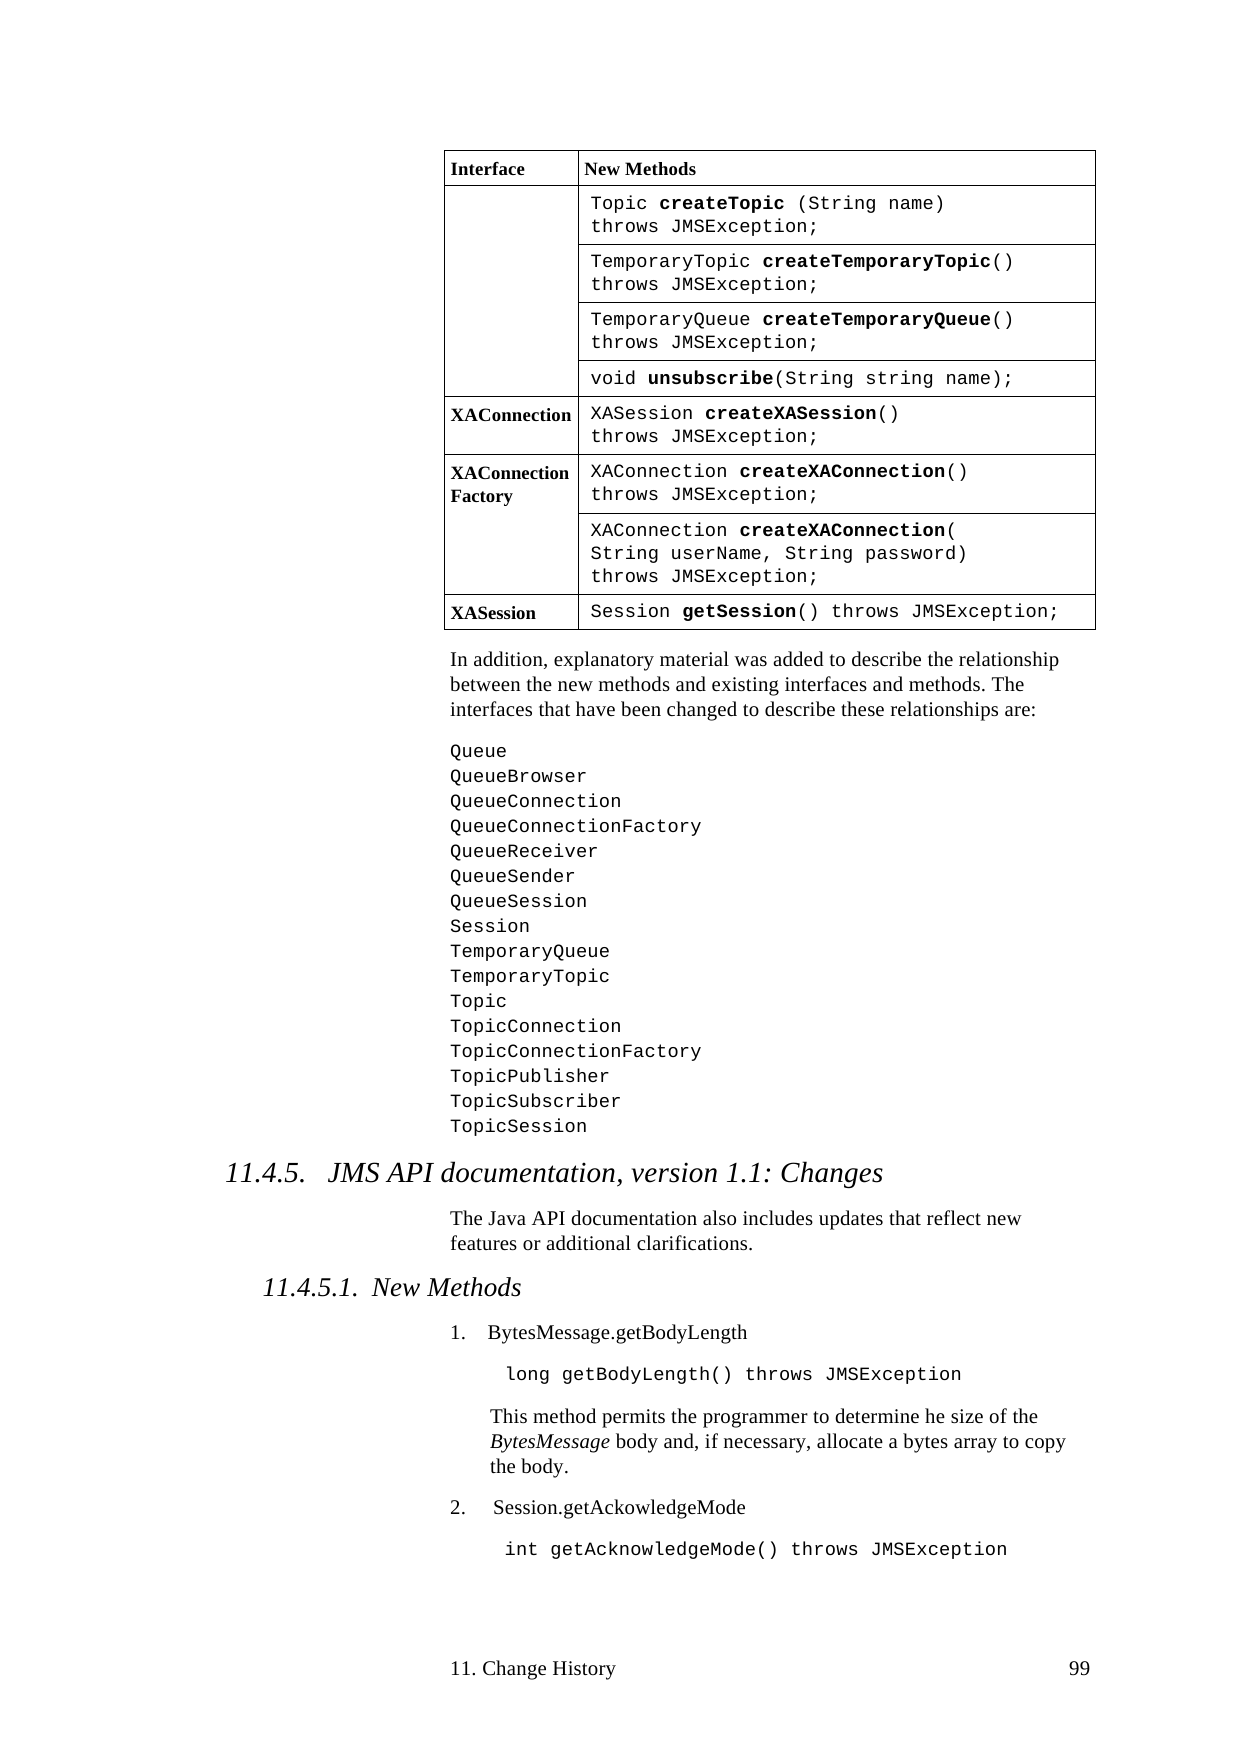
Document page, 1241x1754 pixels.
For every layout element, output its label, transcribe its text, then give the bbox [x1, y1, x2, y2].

table_cell XAConnection createXAConnection( String userName, String password) throws JMSException; [579, 514, 1095, 594]
text QueueSession [450, 888, 1090, 913]
text In addition, explanatory material was added to describe the relationship between the new methods and existing interfaces and methods. The interfaces that have been changed to describe these relationships are: [450, 646, 1090, 721]
text Session [450, 913, 1090, 938]
text TopicConnectionFactory [450, 1038, 1090, 1063]
list This method permits the programmer to determine he size of the BytesMessage body and, if necessary, allocate a bytes array to copy the body. [490, 1403, 1090, 1478]
text Queue [450, 738, 1090, 763]
list long getBodyLength() throws JMSException [504, 1361, 1090, 1386]
table_cell XASession [445, 595, 578, 629]
table_header Interface [445, 151, 578, 185]
text TopicSession [450, 1113, 1090, 1138]
table_cell Topic createTopic (String name) throws JMSException; [579, 186, 1095, 244]
text QueueConnectionFactory [450, 813, 1090, 838]
table_cell TemporaryTopic createTemporaryTopic() throws JMSException; [579, 245, 1095, 302]
text TemporaryTopic [450, 963, 1090, 988]
list BytesMessage.getBodyLength [450, 1319, 1090, 1344]
list int getAcknowledgeMode() throws JMSException [504, 1536, 1090, 1561]
subtitle JMS API documentation, version 1.1: Changes [225, 1155, 1090, 1188]
table_cell TemporaryQueue createTemporaryQueue() throws JMSException; [579, 303, 1095, 360]
text TopicSubscriber [450, 1088, 1090, 1113]
text QueueBrowser [450, 763, 1090, 788]
text TopicPublisher [450, 1063, 1090, 1088]
text Topic [450, 988, 1090, 1013]
table_cell XAConnection [445, 397, 578, 454]
text QueueReceiver [450, 838, 1090, 863]
subtitle New Methods [262, 1272, 1090, 1303]
table_cell Session getSession() throws JMSException; [579, 595, 1095, 629]
table_cell XAConnectionFactory [445, 455, 578, 594]
table_cell void unsubscribe(String string name); [579, 361, 1095, 396]
table_cell XAConnection createXAConnection() throws JMSException; [579, 455, 1095, 512]
table_cell XASession createXASession() throws JMSException; [579, 397, 1095, 454]
list Session.getAckowledgeMode [450, 1494, 1090, 1519]
table_header New Methods [579, 151, 1095, 185]
text TemporaryQueue [450, 938, 1090, 963]
text TopicConnection [450, 1013, 1090, 1038]
text QueueSender [450, 863, 1090, 888]
text The Java API documentation also includes updates that reflect new features or additional clarifications. [450, 1205, 1090, 1255]
text QueueConnection [450, 788, 1090, 813]
